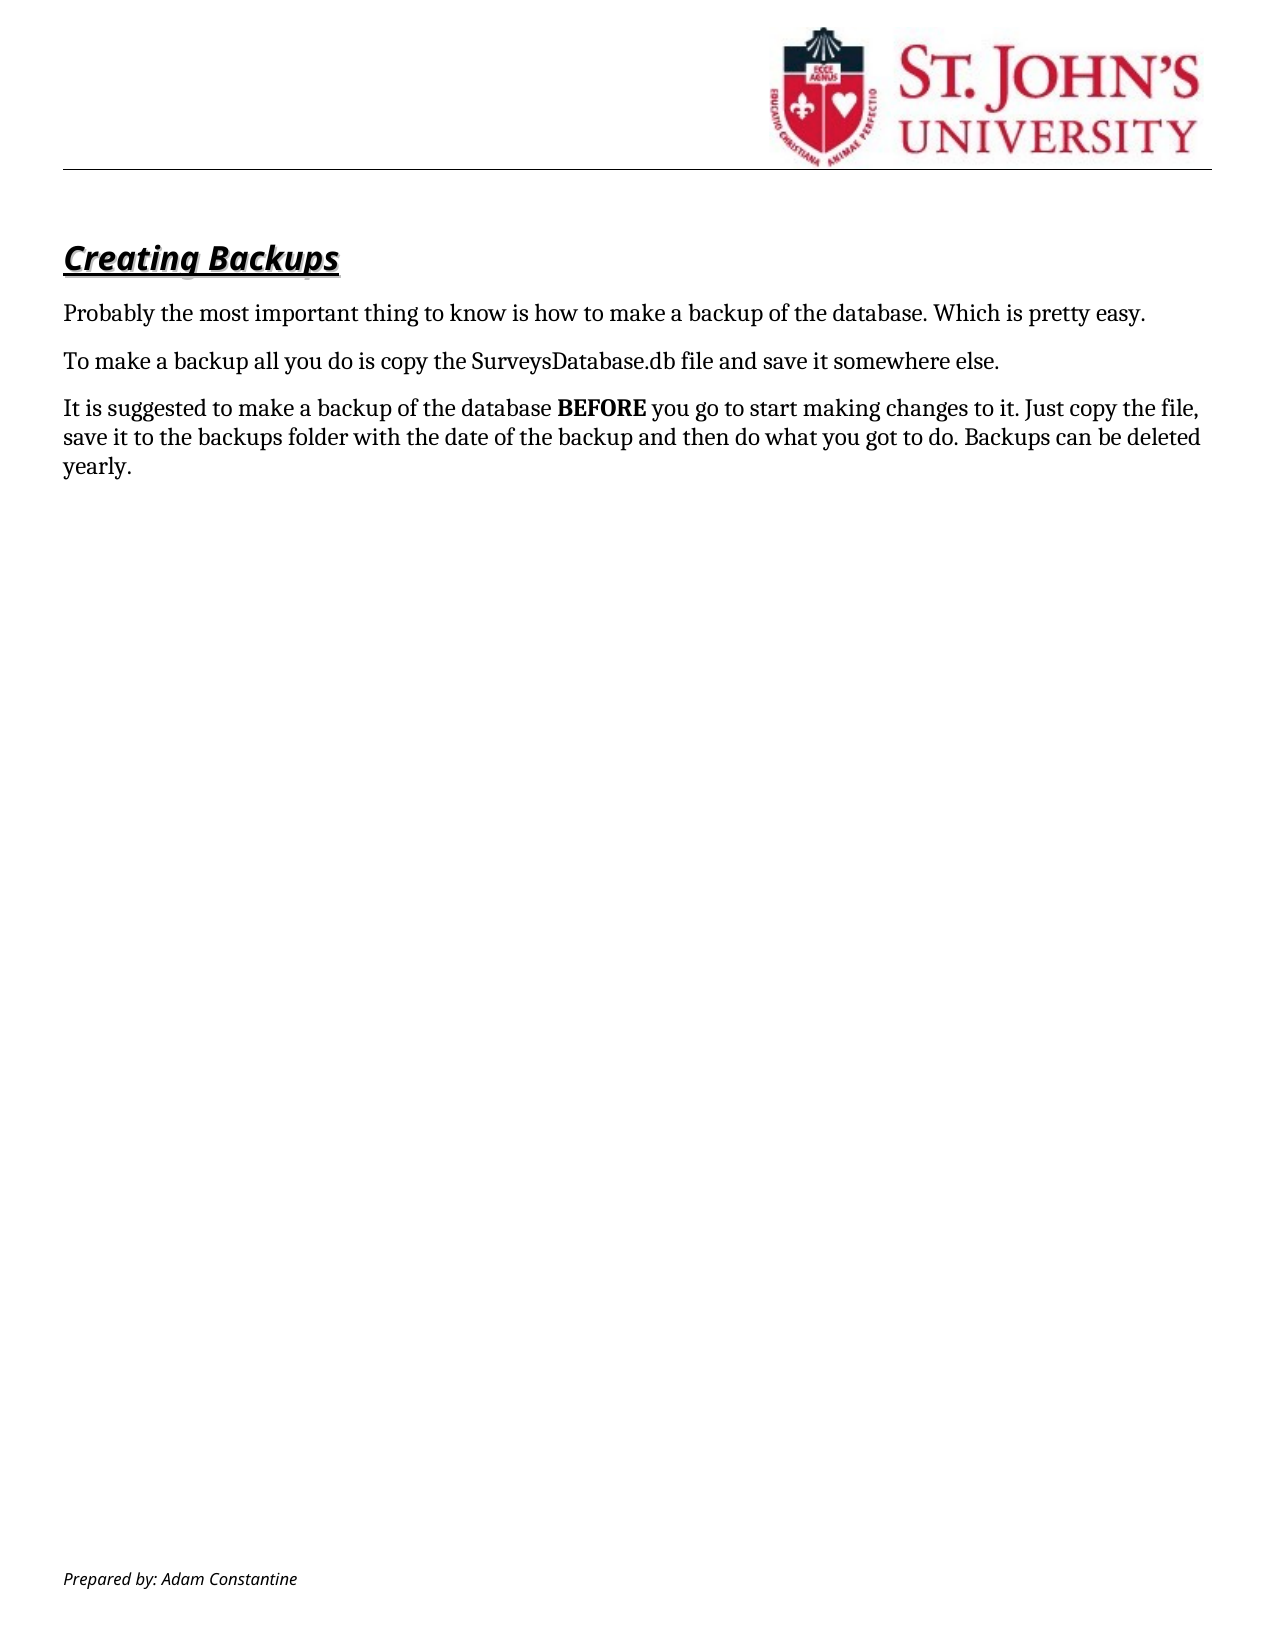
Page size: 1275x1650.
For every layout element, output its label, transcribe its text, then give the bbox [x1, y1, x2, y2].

text Probably the most important thing to know is how to make a backup of the database. Which is pretty easy. [63, 299, 1212, 328]
subtitle Creating Backups [63, 235, 1212, 280]
text It is suggested to make a backup of the database BEFORE you go to start making changes to it. Just copy the file, save it to the backups folder with the date of the backup and then do what you got to do. Backups can be deleted yearly. [63, 394, 1212, 480]
text To make a backup all you do is copy the SurveysDatabase.db file and save it somewhere else. [63, 347, 1212, 375]
picture [769, 27, 1204, 169]
